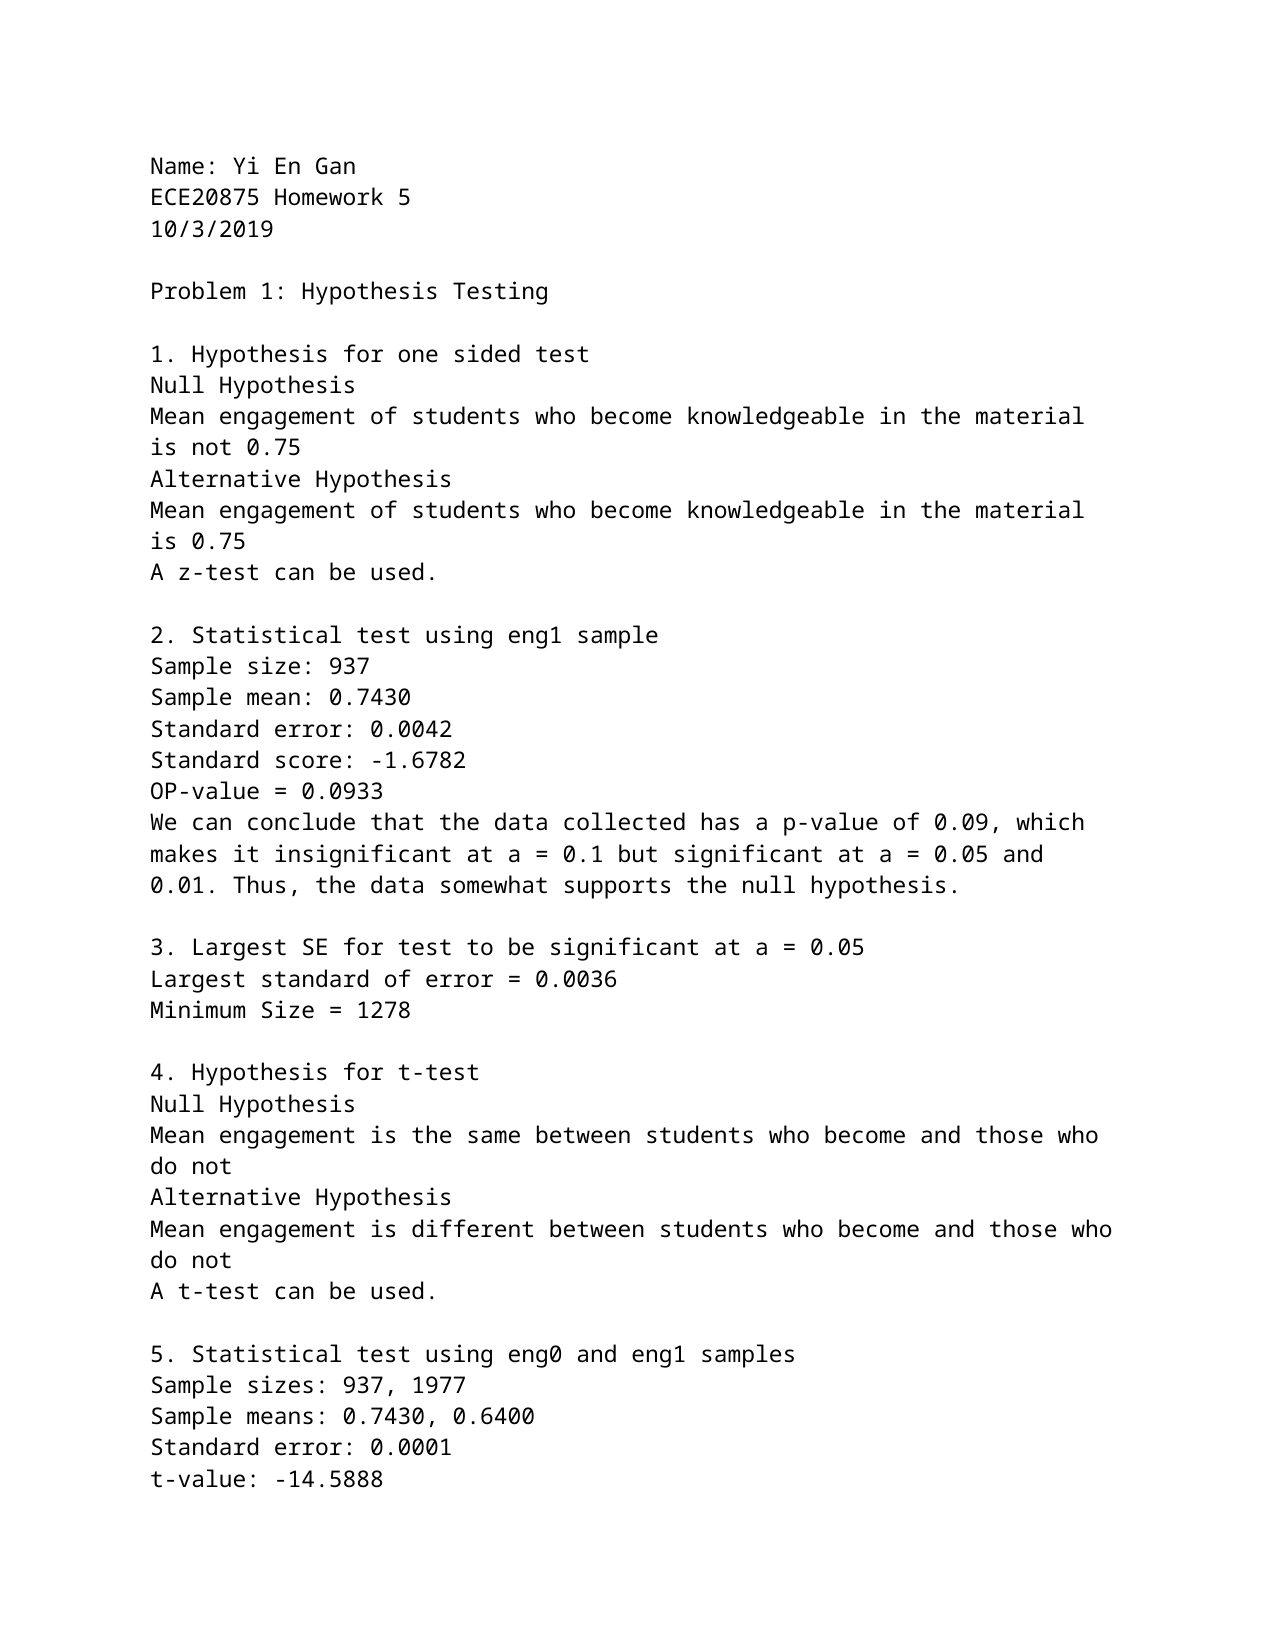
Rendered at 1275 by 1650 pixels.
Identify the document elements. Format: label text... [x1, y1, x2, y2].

text Sample means: 0.7430, 0.6400 [150, 1400, 1125, 1431]
text Sample size: 937 [150, 650, 1125, 681]
text Mean engagement of students who become knowledgeable in the material is not 0.75 [150, 400, 1125, 462]
text t-value: -14.5888 [150, 1462, 1125, 1494]
text Standard score: -1.6782 [150, 744, 1125, 775]
text ECE20875 Homework 5 [150, 181, 1125, 212]
text Null Hypothesis [150, 1087, 1125, 1119]
text Problem 1: Hypothesis Testing [150, 275, 1125, 306]
text Sample mean: 0.7430 [150, 681, 1125, 712]
text Minimum Size = 1278 [150, 994, 1125, 1025]
text Mean engagement of students who become knowledgeable in the material is 0.75 [150, 494, 1125, 556]
text Sample sizes: 937, 1977 [150, 1369, 1125, 1400]
text Alternative Hypothesis [150, 462, 1125, 494]
text Mean engagement is different between students who become and those who do not [150, 1212, 1125, 1275]
text OP-value = 0.0933 [150, 775, 1125, 806]
text 2. Statistical test using eng1 sample [150, 619, 1125, 650]
text Null Hypothesis [150, 369, 1125, 400]
text 4. Hypothesis for t-test [150, 1056, 1125, 1087]
text A t-test can be used. [150, 1275, 1125, 1306]
text Name: Yi En Gan [150, 150, 1125, 181]
text Largest standard of error = 0.0036 [150, 962, 1125, 994]
text Standard error: 0.0042 [150, 712, 1125, 744]
text Mean engagement is the same between students who become and those who do not [150, 1119, 1125, 1181]
text 10/3/2019 [150, 212, 1125, 244]
text Standard error: 0.0001 [150, 1431, 1125, 1462]
text 1. Hypothesis for one sided test [150, 337, 1125, 369]
text Alternative Hypothesis [150, 1181, 1125, 1212]
text We can conclude that the data collected has a p-value of 0.09, which makes it insignificant at a = 0.1 but significant at a = 0.05 and 0.01. Thus, the data somewhat supports the null hypothesis. [150, 806, 1125, 900]
text 5. Statistical test using eng0 and eng1 samples [150, 1337, 1125, 1369]
text 3. Largest SE for test to be significant at a = 0.05 [150, 931, 1125, 962]
text A z-test can be used. [150, 556, 1125, 587]
